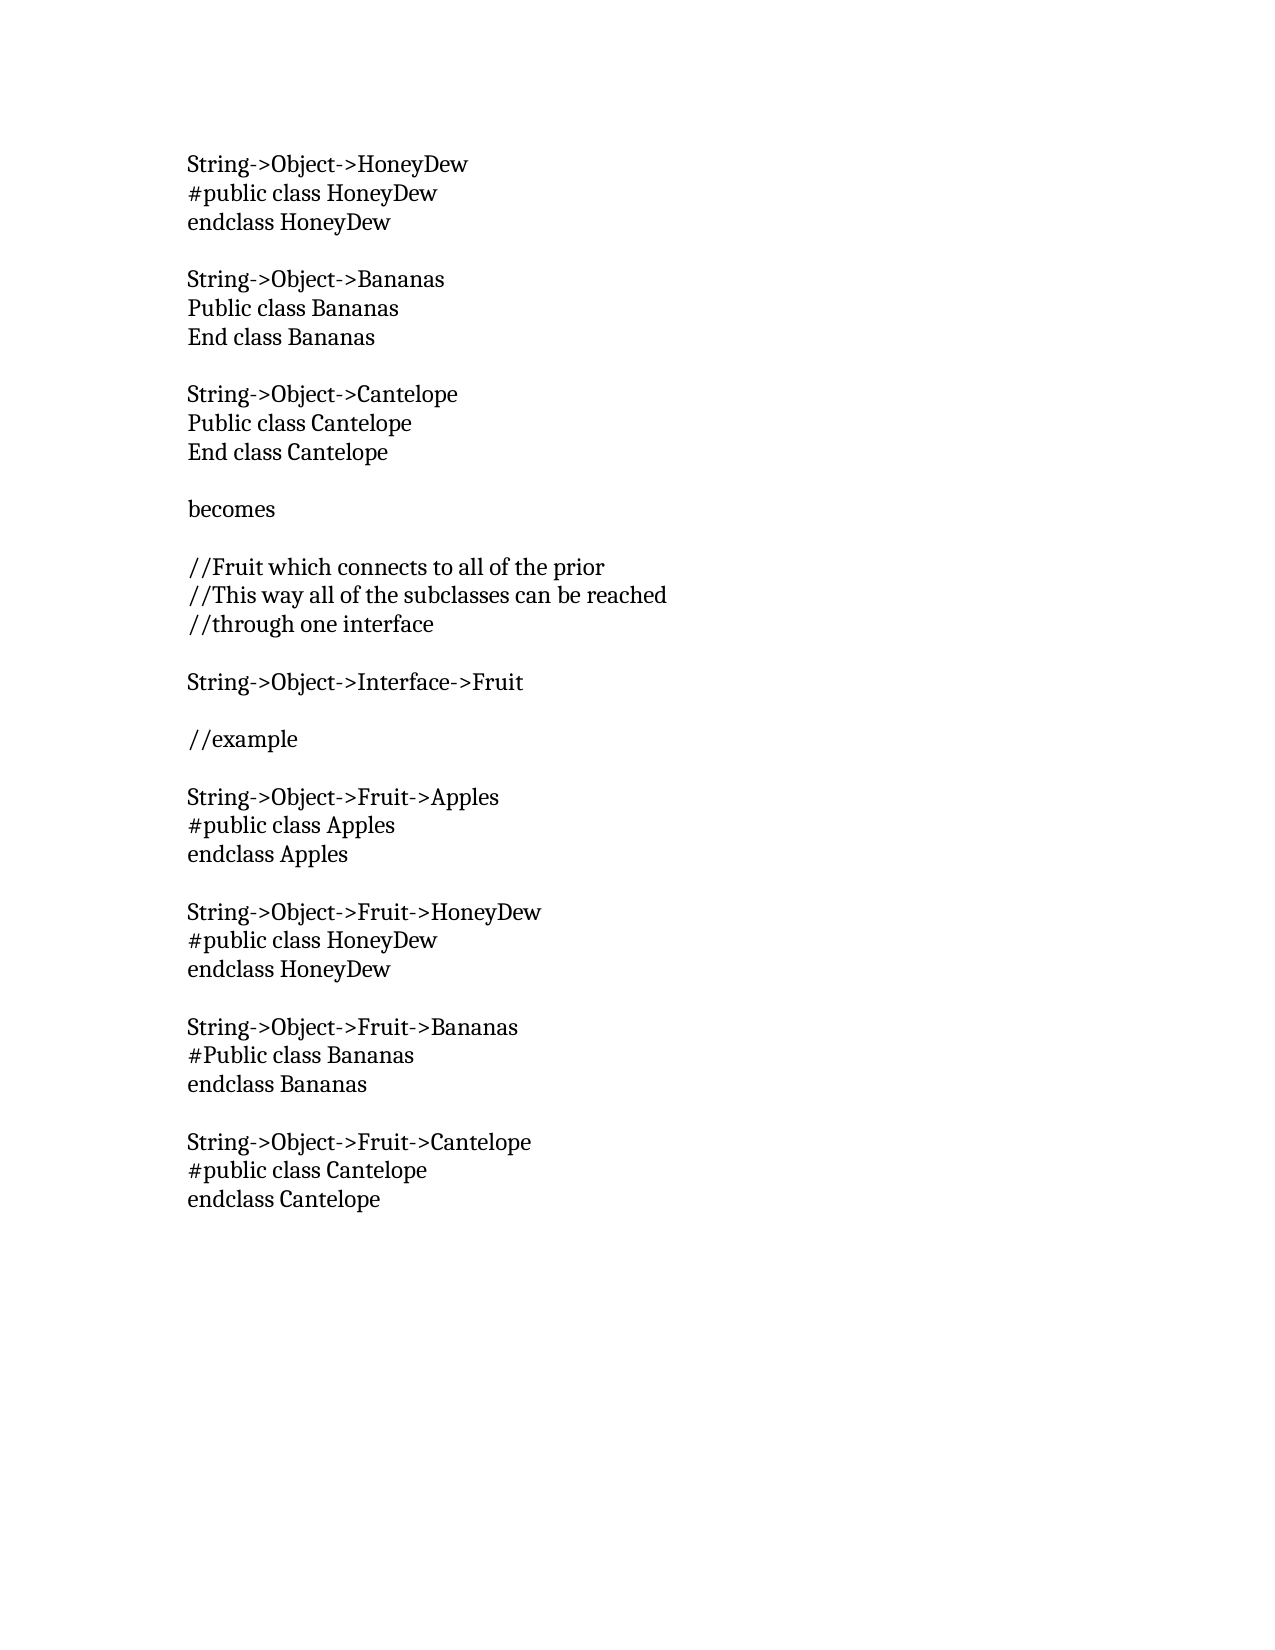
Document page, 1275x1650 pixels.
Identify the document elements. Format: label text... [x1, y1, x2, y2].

text #Public class Bananas [187, 1041, 1087, 1070]
text becomes [187, 495, 1087, 524]
text String->Object->Fruit->HoneyDew [187, 897, 1087, 926]
text String->Object->HoneyDew [187, 150, 1087, 179]
text //example [187, 725, 1087, 754]
text //This way all of the subclasses can be reached [187, 581, 1087, 610]
text End class Bananas [187, 322, 1087, 351]
text //Fruit which connects to all of the prior [187, 552, 1087, 581]
text Public class Bananas [187, 294, 1087, 322]
text String->Object->Bananas [187, 265, 1087, 294]
text String->Object->Fruit->Bananas [187, 1012, 1087, 1041]
text #public class Apples [187, 811, 1087, 840]
text endclass HoneyDew [187, 207, 1087, 236]
text endclass HoneyDew [187, 955, 1087, 984]
text endclass Bananas [187, 1070, 1087, 1099]
text String->Object->Cantelope [187, 380, 1087, 409]
text endclass Cantelope [187, 1185, 1087, 1214]
text endclass Apples [187, 840, 1087, 869]
text #public class Cantelope [187, 1156, 1087, 1185]
text //through one interface [187, 610, 1087, 639]
text String->Object->Interface->Fruit [187, 667, 1087, 696]
text End class Cantelope [187, 437, 1087, 466]
text String->Object->Fruit->Apples [187, 782, 1087, 811]
text String->Object->Fruit->Cantelope [187, 1127, 1087, 1156]
text #public class HoneyDew [187, 179, 1087, 207]
text #public class HoneyDew [187, 926, 1087, 955]
text Public class Cantelope [187, 409, 1087, 437]
